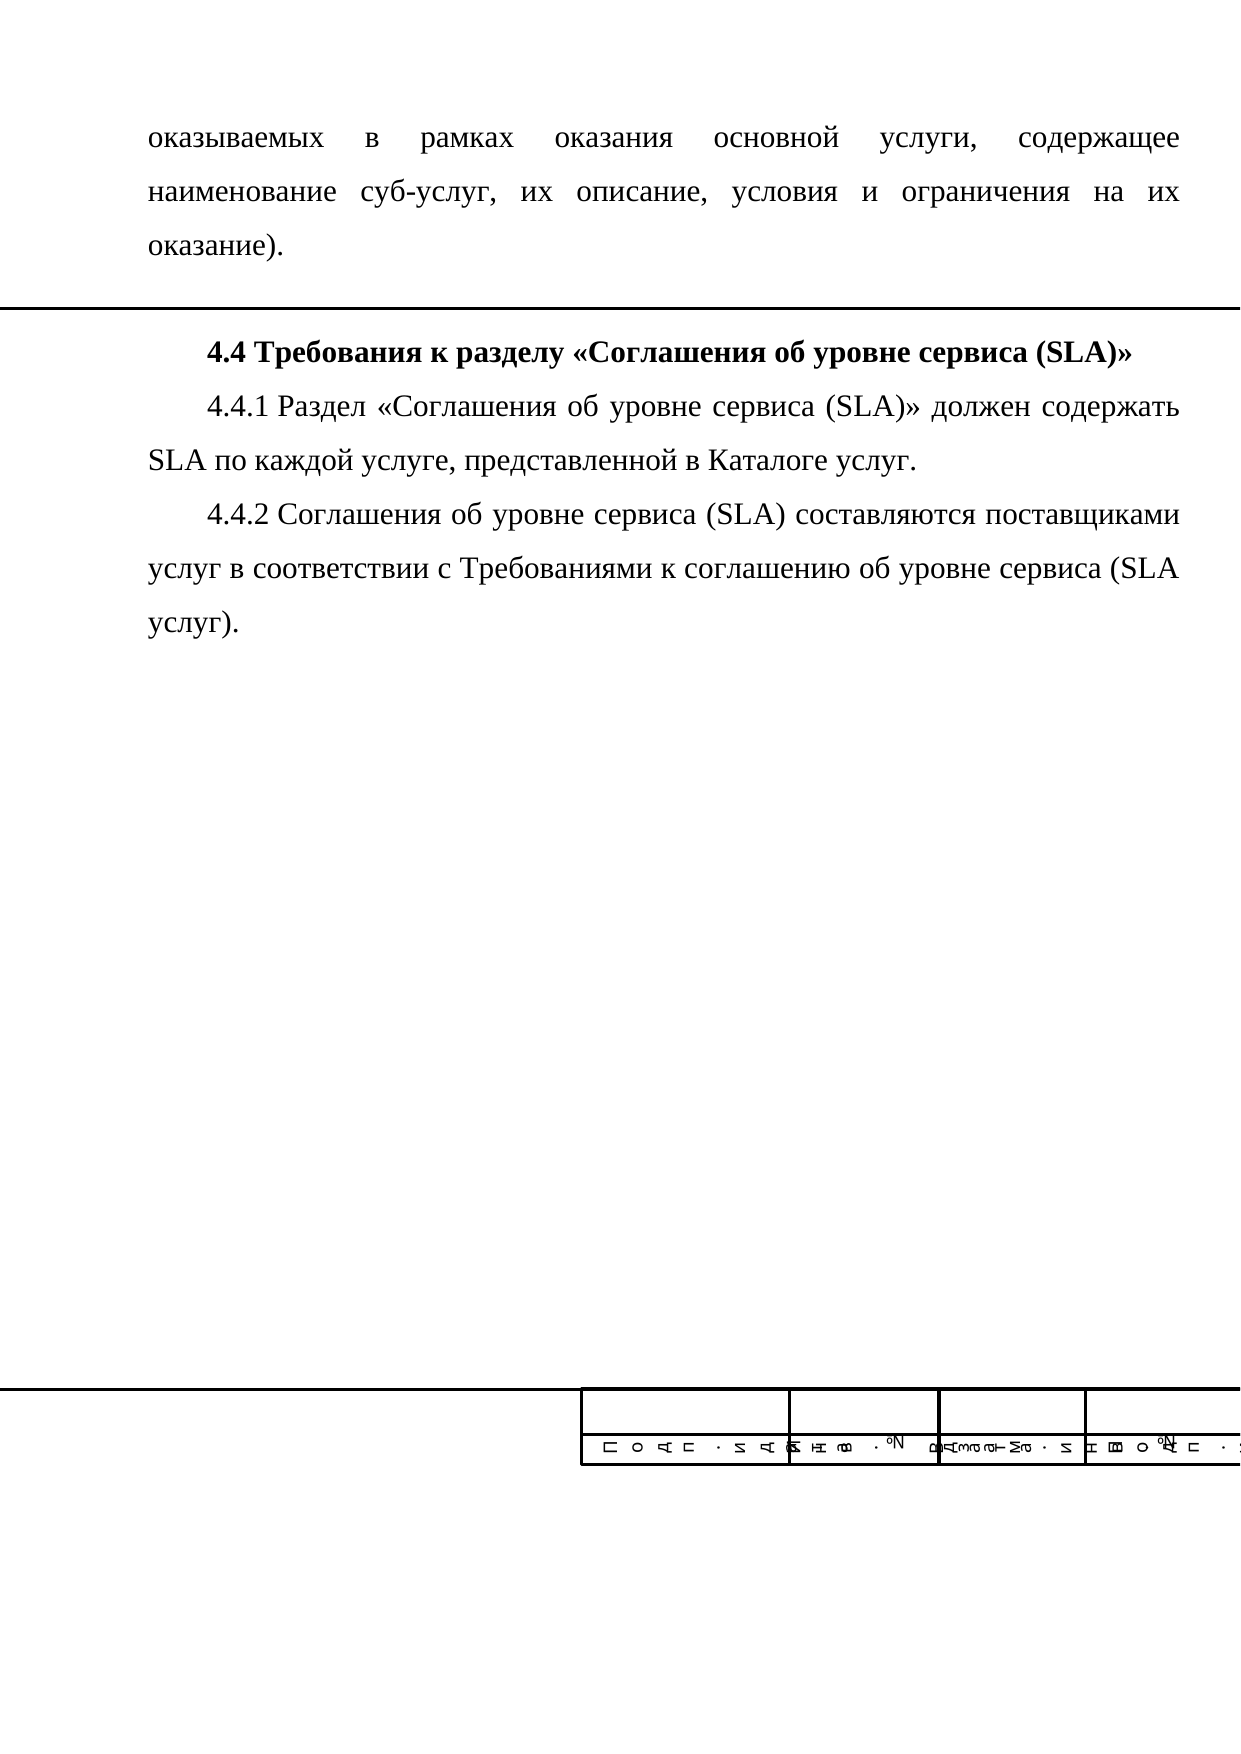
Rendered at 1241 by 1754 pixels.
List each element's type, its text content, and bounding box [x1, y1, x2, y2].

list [148, 118, 1181, 262]
list Раздел «Соглашения об уровне сервиса (SLA)» должен содержать SLA по каждой услуге, представленной в Каталоге услуг. [148, 387, 1181, 477]
list Соглашения об уровне сервиса (SLA) составляются поставщиками услуг в соответствии с Требованиями к соглашению об уровне сервиса (SLA услуг). [148, 495, 1181, 639]
list Требования к разделу «Соглашения об уровне сервиса (SLA)» [148, 333, 1181, 369]
